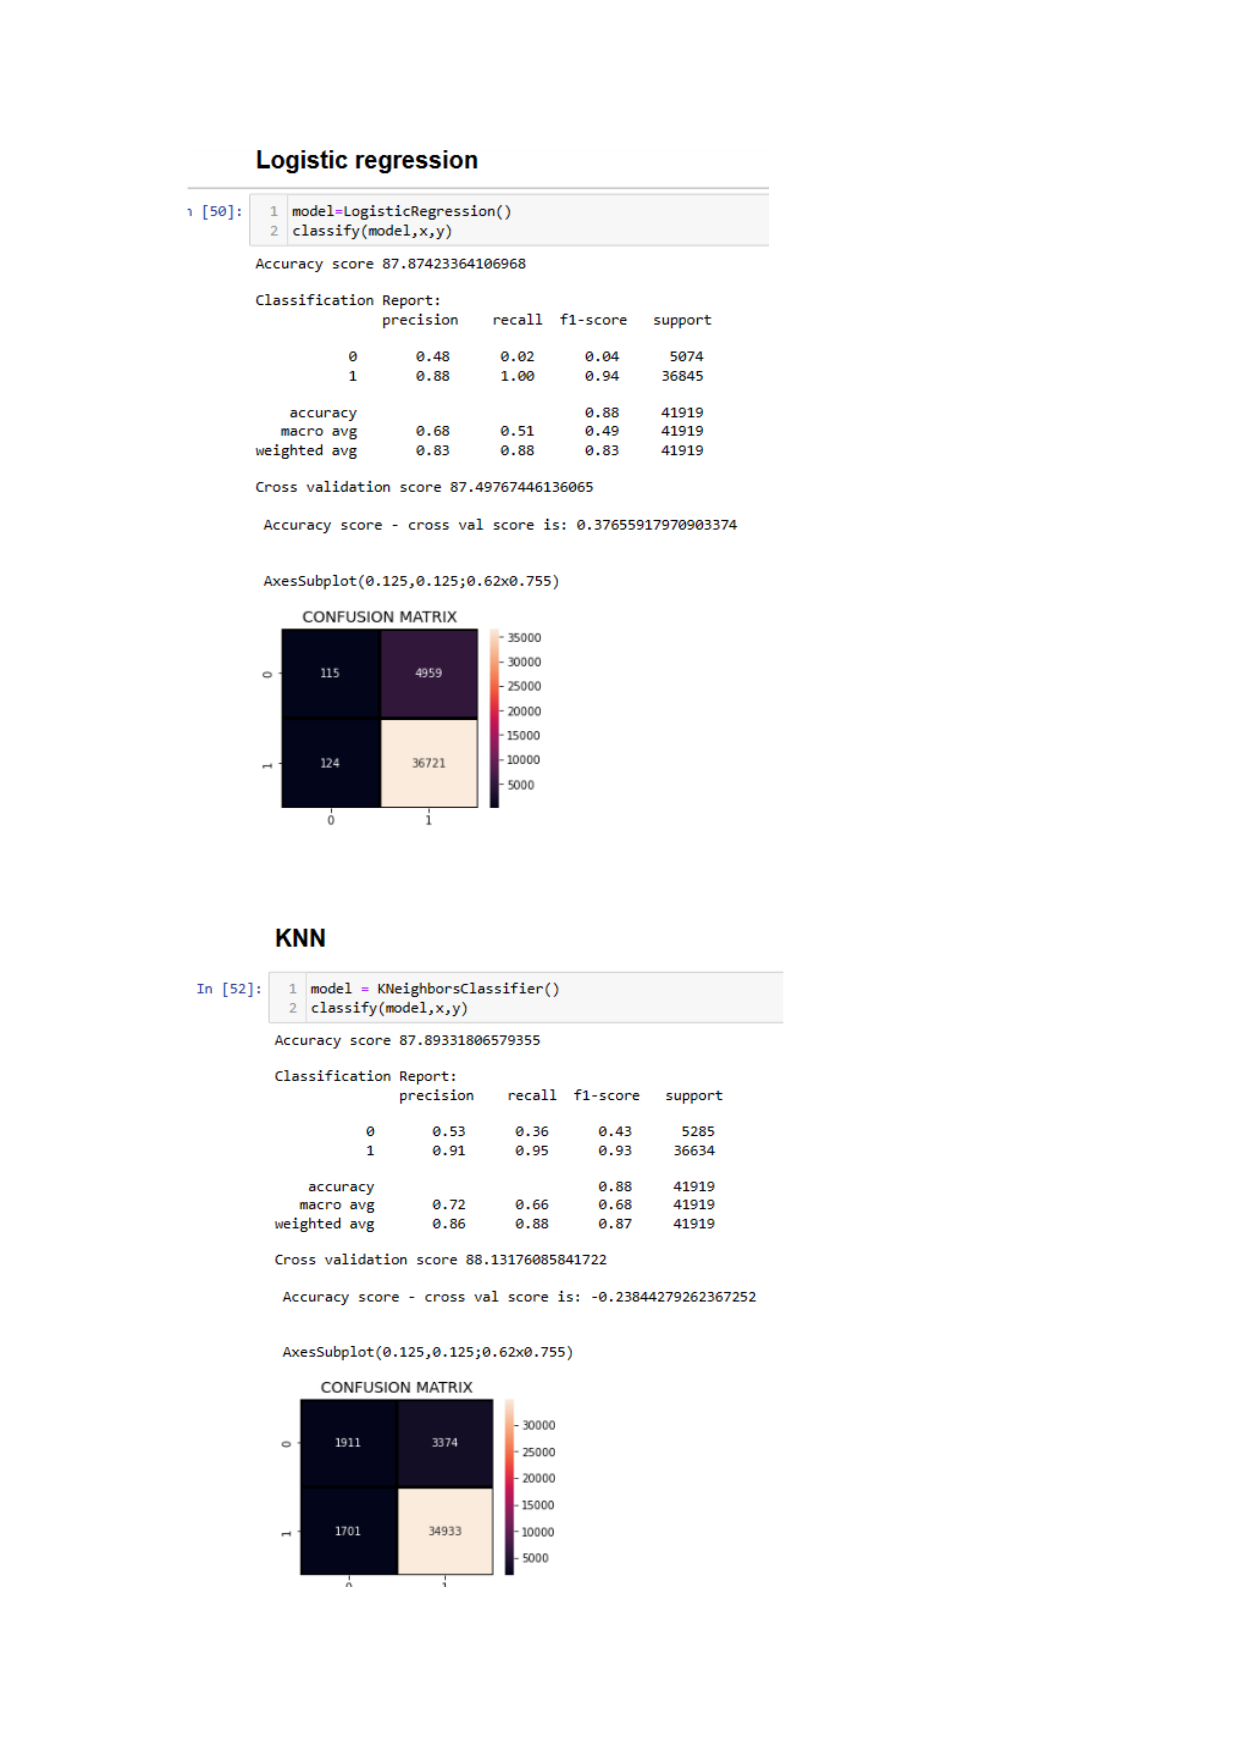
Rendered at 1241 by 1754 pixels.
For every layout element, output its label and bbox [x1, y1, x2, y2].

picture [187, 906, 784, 1587]
picture [187, 150, 769, 830]
